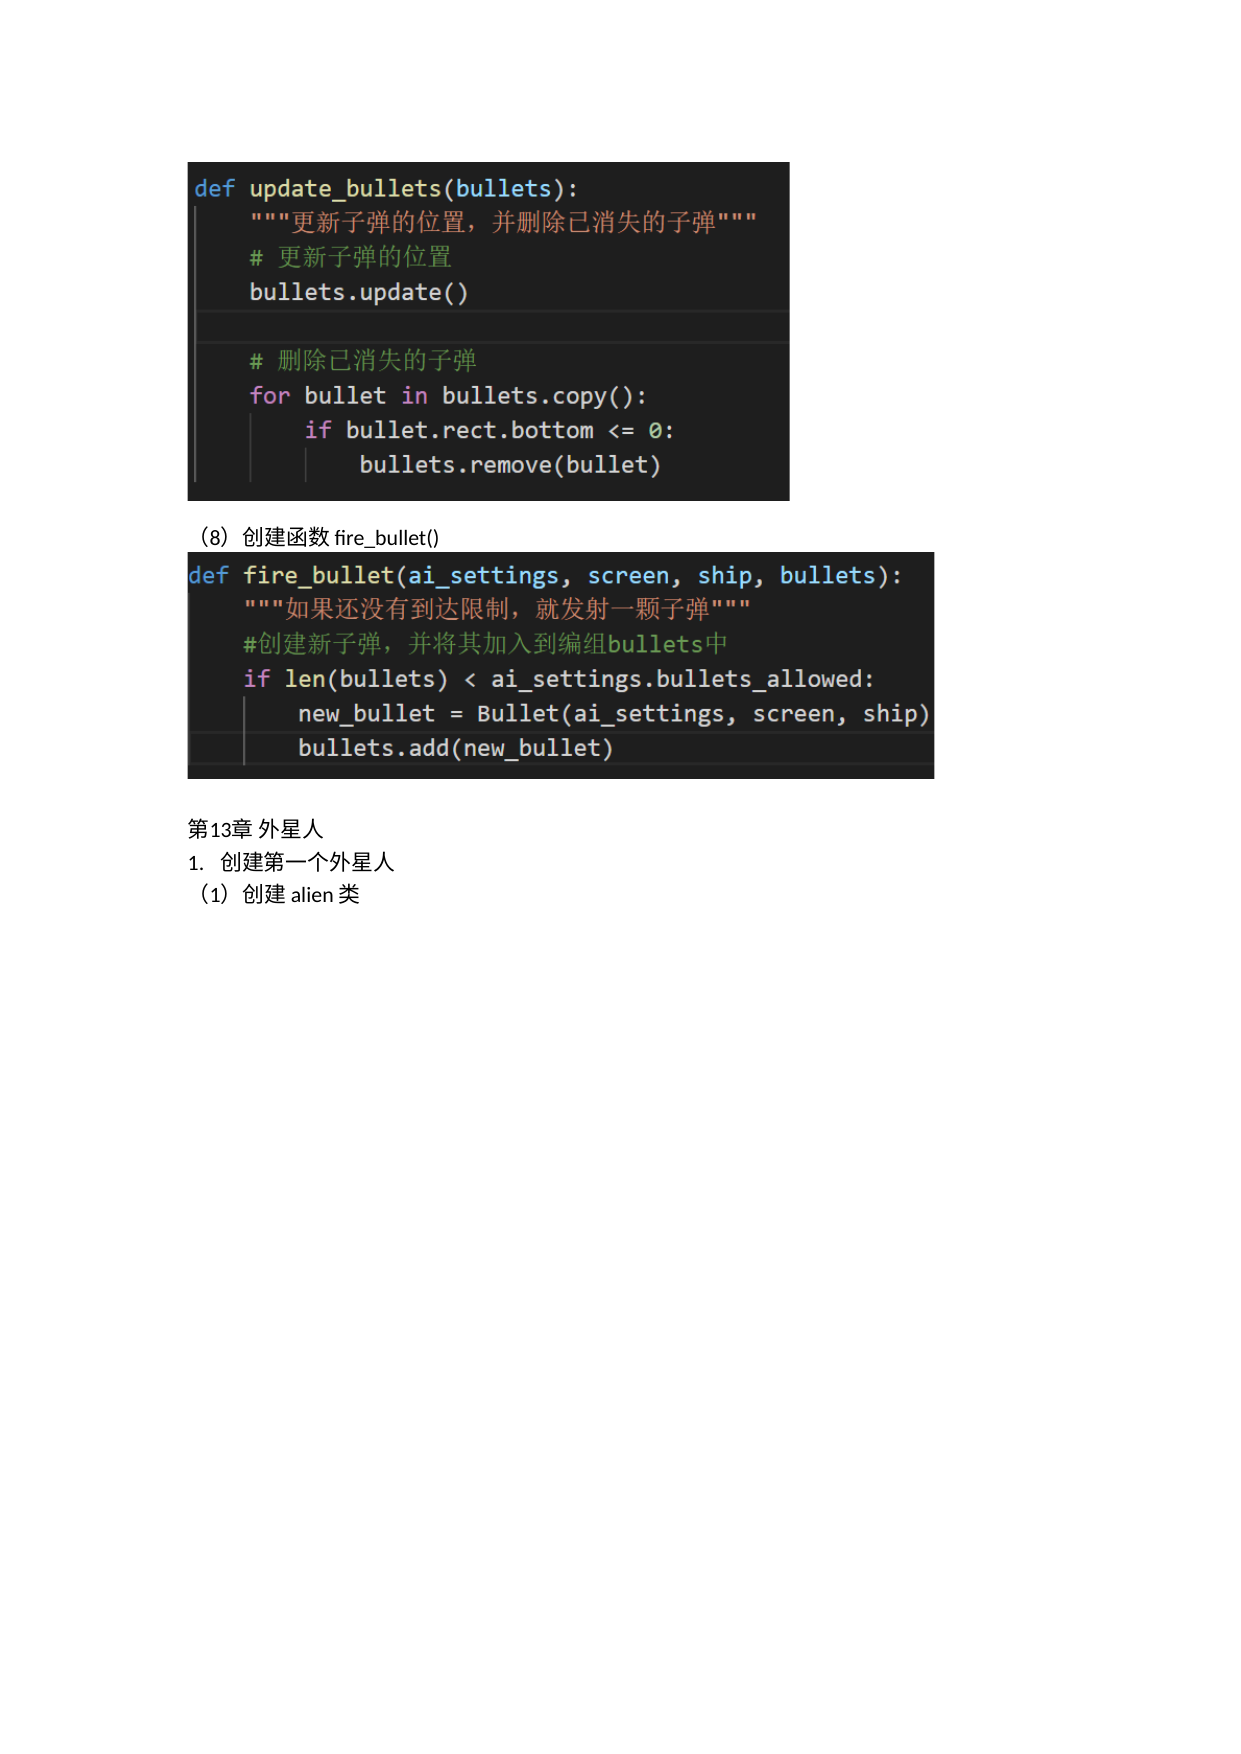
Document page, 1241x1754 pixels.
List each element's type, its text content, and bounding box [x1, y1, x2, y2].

picture [187, 162, 790, 501]
list 创建函数fire_bullet() [187, 519, 1053, 552]
list 外星人 [187, 812, 1053, 844]
picture [187, 552, 935, 779]
list 创建第一个外星人 [187, 844, 1053, 877]
list 创建alien类 [187, 877, 1053, 909]
